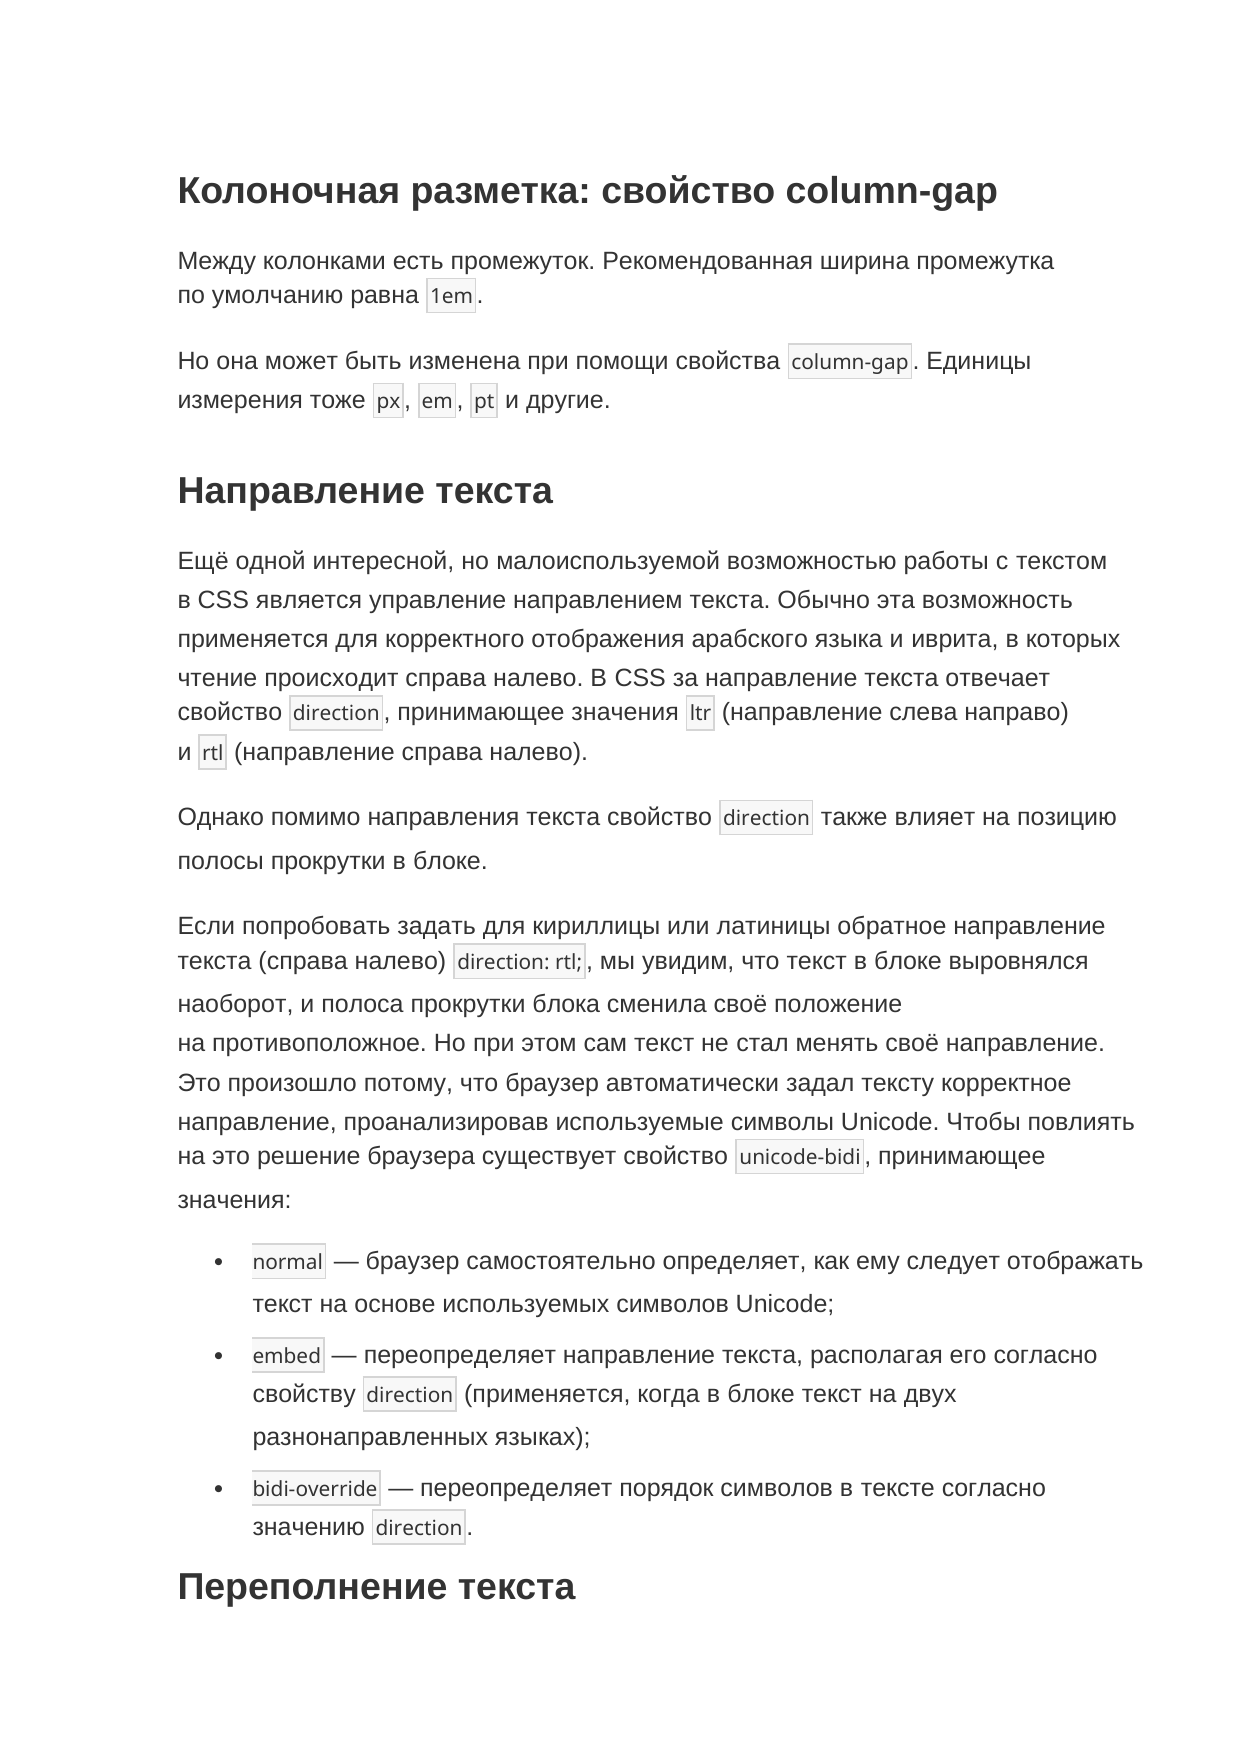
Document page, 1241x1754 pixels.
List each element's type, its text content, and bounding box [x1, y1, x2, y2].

text Направление текста [177, 465, 1152, 512]
text Но она может быть изменена при помощи свойства column-gap. Единицы измерения тоже px, em, pt и другие. [177, 340, 1152, 418]
text Если попробовать задать для кириллицы или латиницы обратное направление текста (справа налево) direction: rtl;, мы увидим, что текст в блоке выровнялся наоборот, и полоса прокрутки блока сменила своё положение на противоположное. Но при этом сам текст не стал менять своё направление. Это произошло потому, что браузер автоматически задал тексту корректное направление, проанализировав используемые символы Unicode. Чтобы повлиять на это решение браузера существует свойство unicode-bidi, принимающее значения: [177, 901, 1152, 1213]
text Ещё одной интересной, но малоиспользуемой возможностью работы с текстом в CSS является управление направлением текста. Обычно эта возможность применяется для корректного отображения арабского языка и иврита, в которых чтение происходит справа налево. В CSS за направление текста отвечает свойство direction, принимающее значения ltr (направление слева направо) и rtl (направление справа налево). [177, 535, 1152, 770]
subtitle Переполнение текста [177, 1561, 1152, 1607]
subtitle Колоночная разметка: свойство column-gap [177, 165, 1152, 212]
text Однако помимо направления текста свойство direction также влияет на позицию полосы прокрутки в блоке. [177, 796, 1152, 874]
list bidi-override — переопределяет порядок символов в тексте согласно значению direction. [215, 1467, 1152, 1545]
text Между колонками есть промежуток. Рекомендованная ширина промежутка по умолчанию равна 1em. [177, 235, 1152, 313]
list normal — браузер самостоятельно определяет, как ему следует отображать текст на основе используемых символов Unicode; [215, 1240, 1152, 1318]
list embed — переопределяет направление текста, располагая его согласно свойству direction (применяется, когда в блоке текст на двух разнонаправленных языках); [215, 1334, 1152, 1451]
